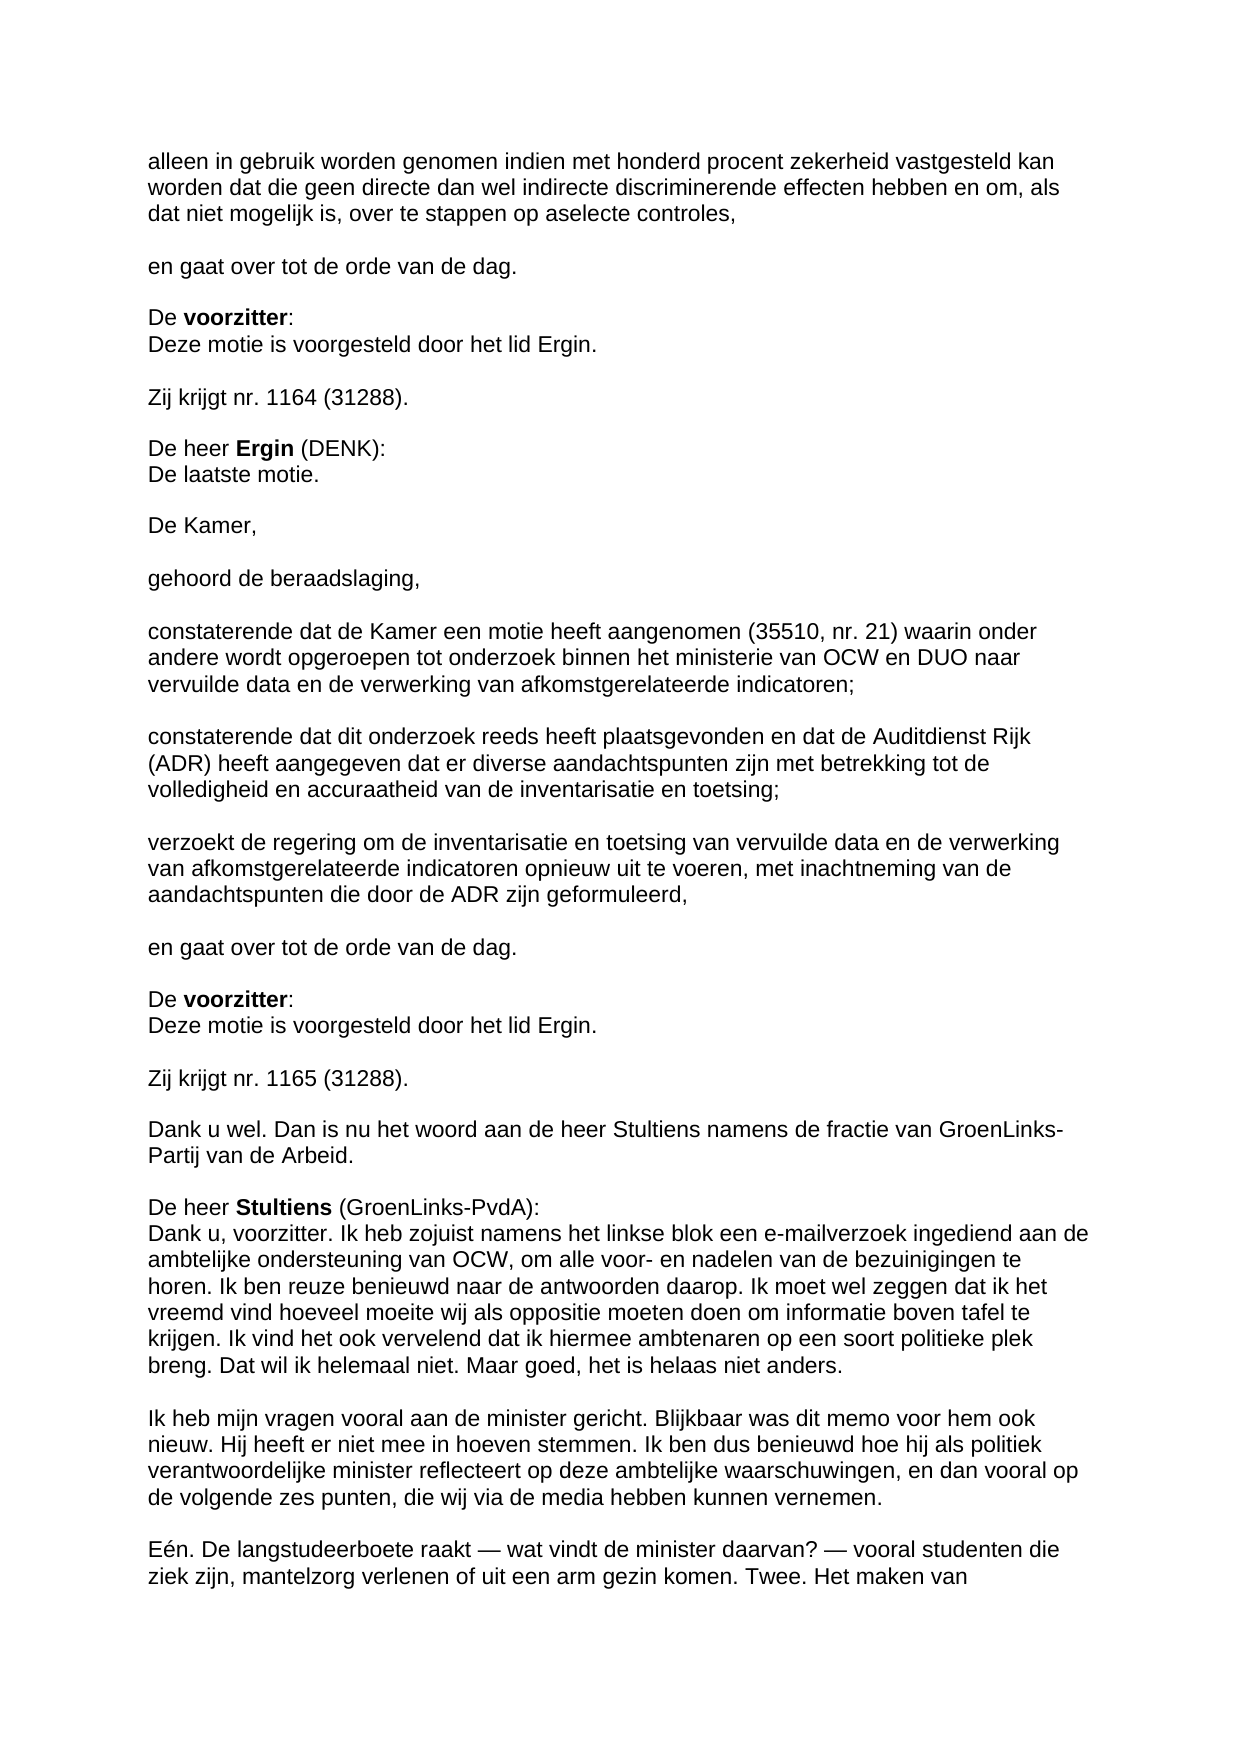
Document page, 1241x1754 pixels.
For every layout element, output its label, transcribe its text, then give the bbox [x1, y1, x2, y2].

text De Kamer, gehoord de beraadslaging, constaterende dat de Kamer een motie heeft aangenomen (35510, nr. 21) waarin onder andere wordt opgeroepen tot onderzoek binnen het ministerie van OCW en DUO naar vervuilde data en de verwerking van afkomstgerelateerde indicatoren; constaterende dat dit onderzoek reeds heeft plaatsgevonden en dat de Auditdienst Rijk (ADR) heeft aangegeven dat er diverse aandachtspunten zijn met betrekking tot de volledigheid en accuraatheid van de inventarisatie en toetsing; verzoekt de regering om de inventarisatie en toetsing van vervuilde data en de verwerking van afkomstgerelateerde indicatoren opnieuw uit te voeren, met inachtneming van de aandachtspunten die door de ADR zijn geformuleerd, en gaat over tot de orde van de dag. [148, 512, 1093, 961]
text De voorzitter: Deze motie is voorgesteld door het lid Ergin. Zij krijgt nr. 1164 (31288). [148, 304, 1093, 410]
text De voorzitter: Deze motie is voorgesteld door het lid Ergin. Zij krijgt nr. 1165 (31288). [148, 986, 1093, 1091]
text De heer Ergin (DENK): De laatste motie. [148, 435, 1093, 487]
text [148, 1194, 1093, 1589]
text Dank u wel. Dan is nu het woord aan de heer Stultiens namens de fractie van GroenLinks-Partij van de Arbeid. [148, 1116, 1093, 1169]
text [148, 148, 1093, 279]
